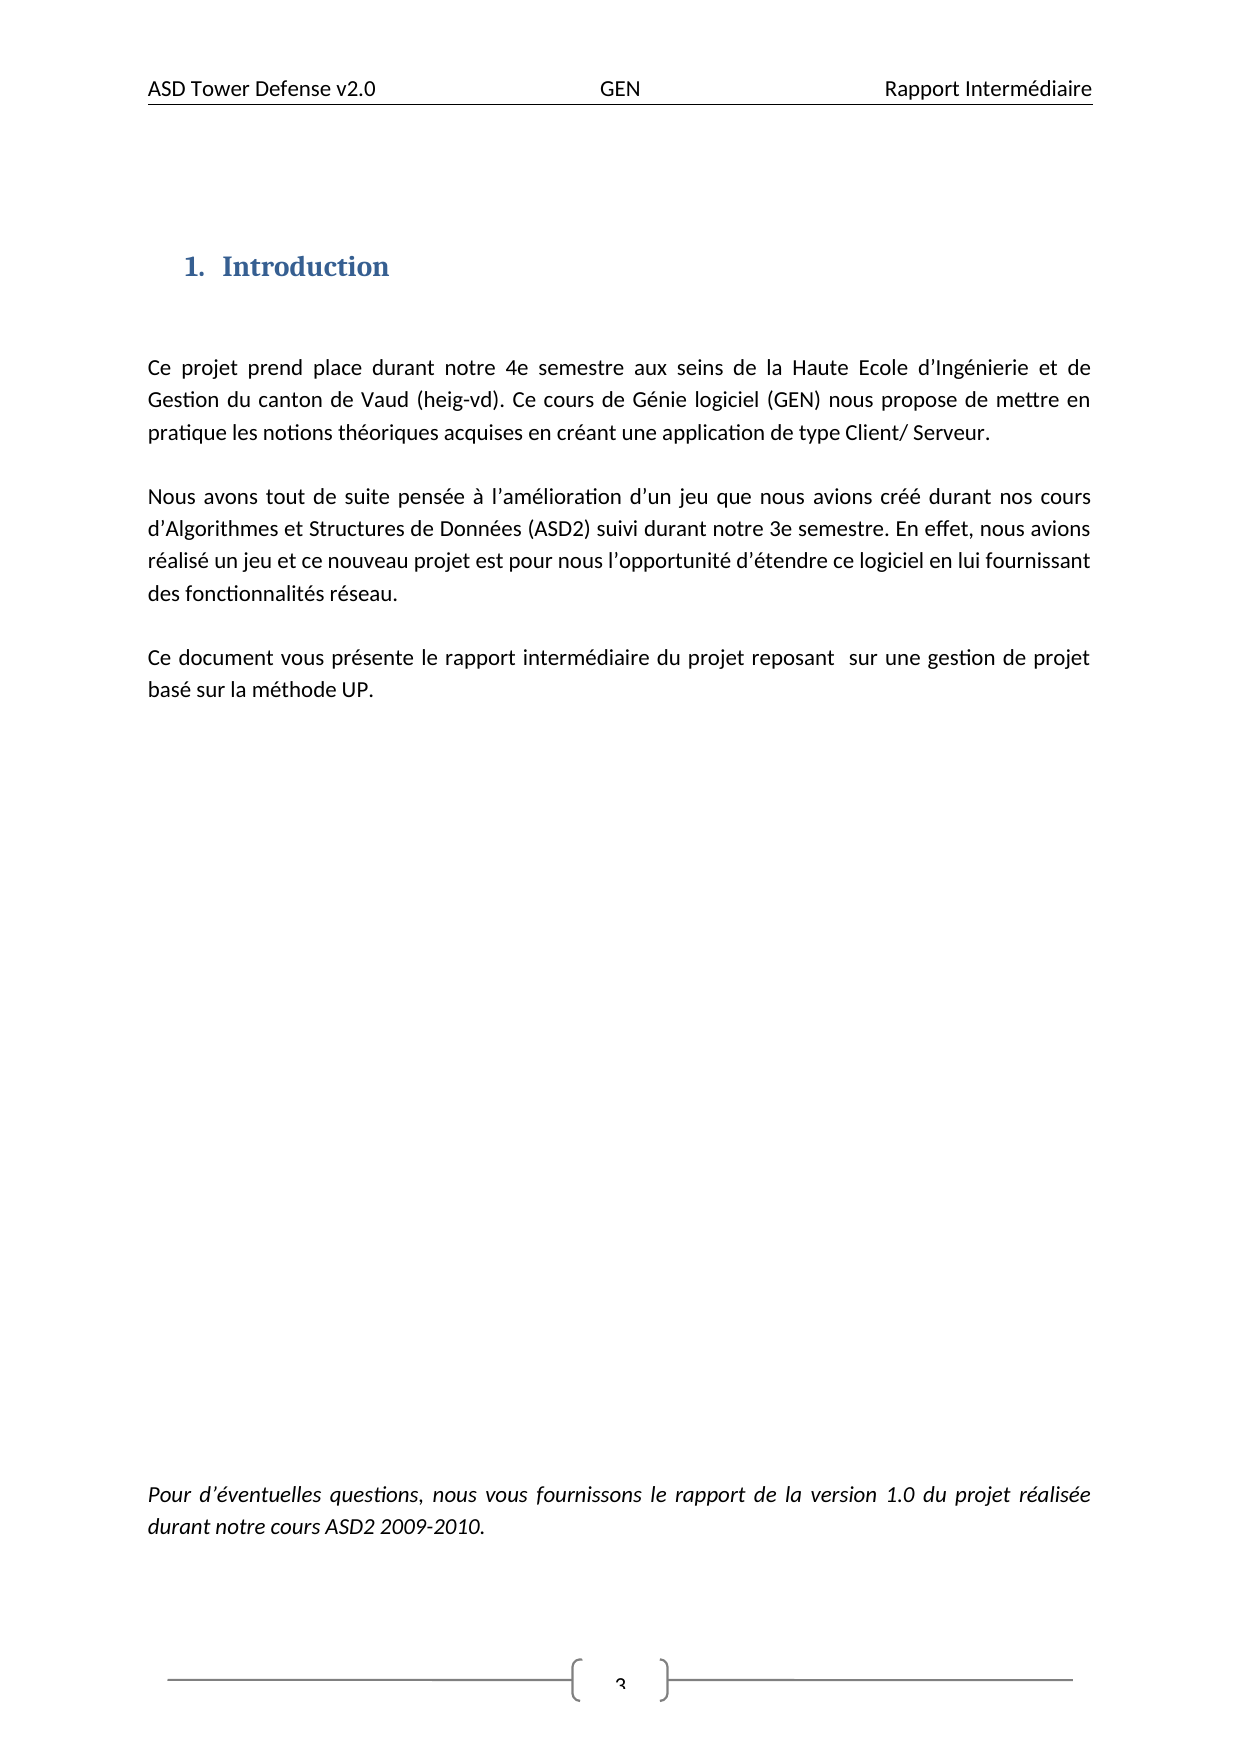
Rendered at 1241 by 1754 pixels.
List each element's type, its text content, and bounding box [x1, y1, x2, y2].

text Pour d’éventuelles questions, nous vous fournissons le rapport de la version 1.0 du projet réalisée durant notre cours ASD2 2009-2010. [148, 1480, 1093, 1540]
text Ce projet prend place durant notre 4e semestre aux seins de la Haute Ecole d’Ingénierie et de Gestion du canton de Vaud (heig-vd). Ce cours de Génie logiciel (GEN) nous propose de mettre en pratique les notions théoriques acquises en créant une application de type Client/ Serveur. [148, 353, 1093, 446]
text Nous avons tout de suite pensée à l’amélioration d’un jeu que nous avions créé durant nos cours d’Algorithmes et Structures de Données (ASD2) suivi durant notre 3e semestre. En effet, nous avions réalisé un jeu et ce nouveau projet est pour nous l’opportunité d’étendre ce logiciel en lui fournissant des fonctionnalités réseau. [148, 482, 1093, 607]
subtitle Introduction [185, 251, 1093, 284]
text Ce document vous présente le rapport intermédiaire du projet reposant sur une gestion de projet basé sur la méthode UP. [148, 643, 1093, 703]
